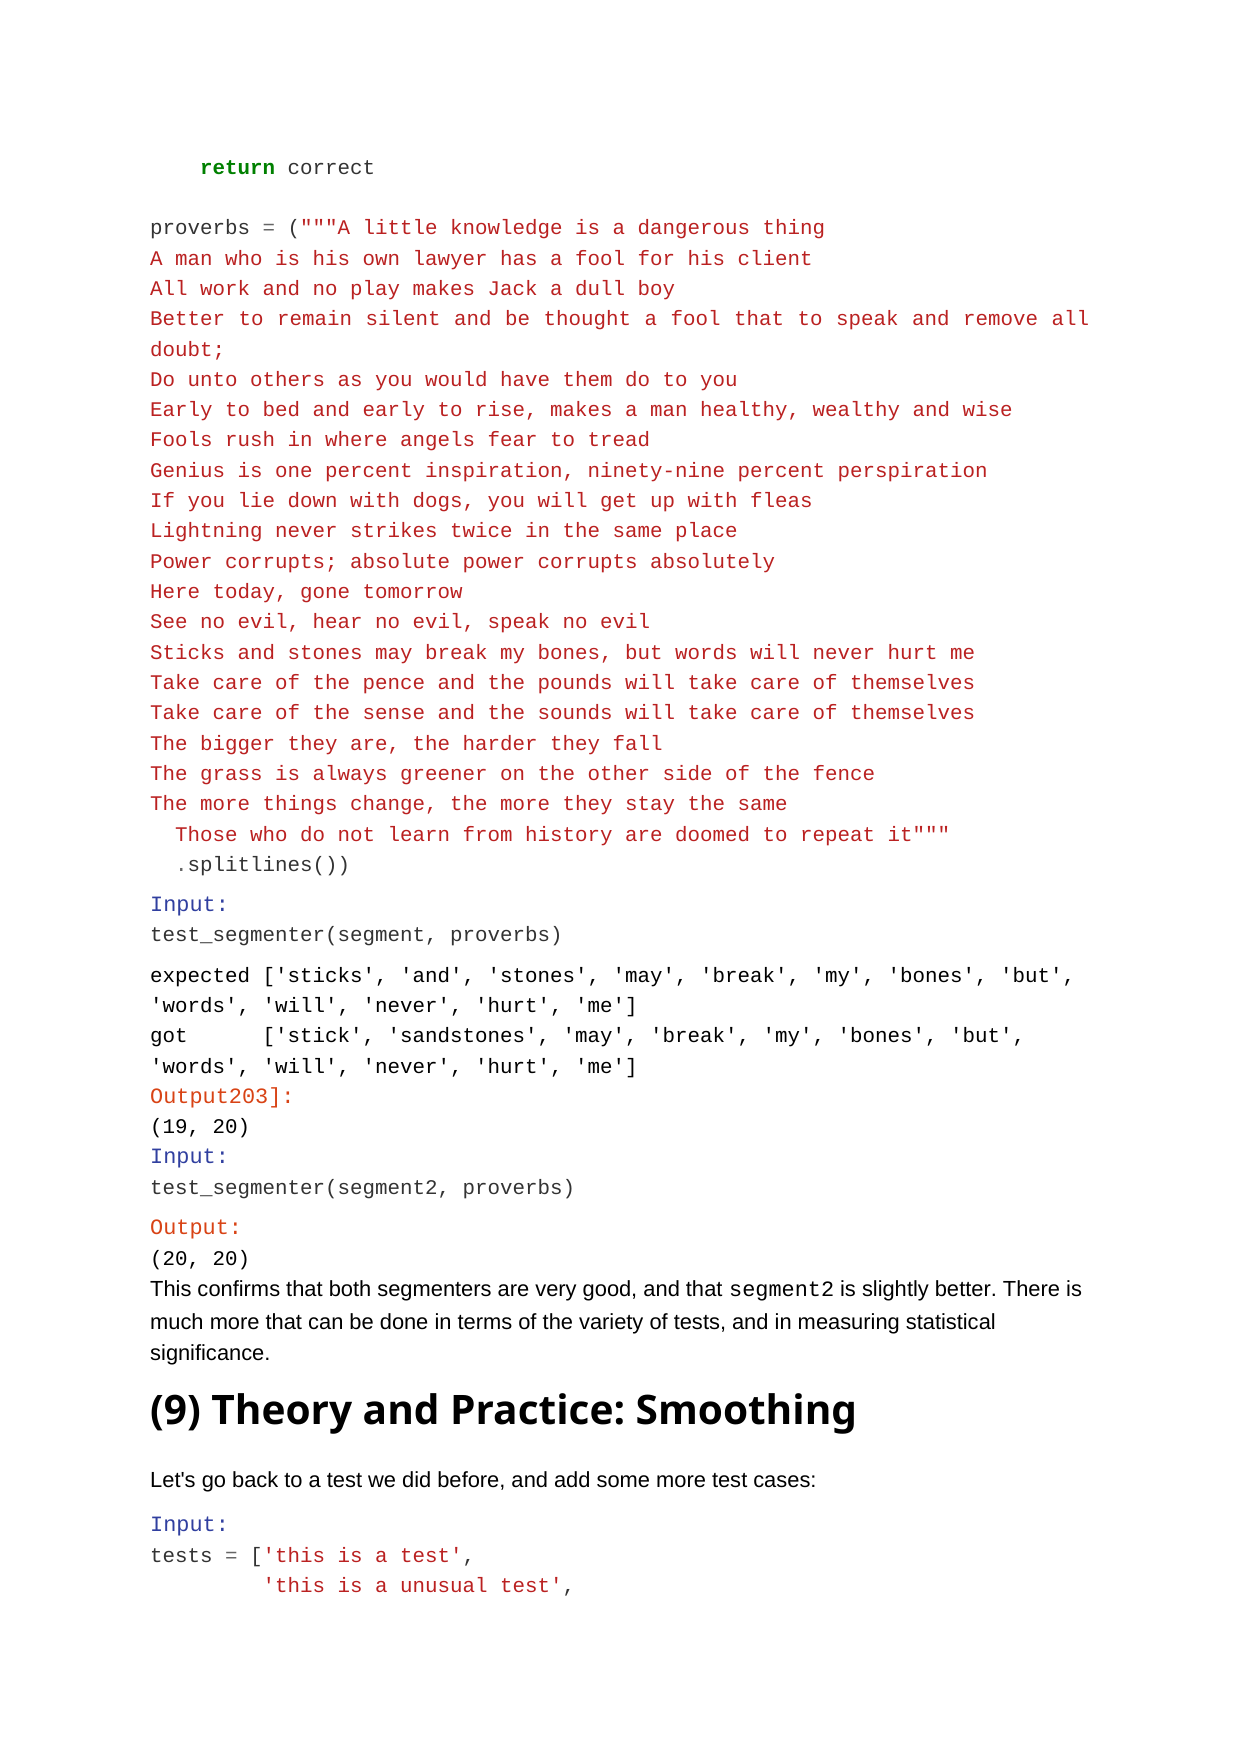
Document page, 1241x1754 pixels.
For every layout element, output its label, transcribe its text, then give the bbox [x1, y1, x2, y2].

text Here today, gone tomorrow [150, 574, 1090, 605]
text Let's go back to a test we did before, and add some more test cases: [150, 1461, 1090, 1492]
text All work and no play makes Jack a dull boy [150, 271, 1090, 302]
text The more things change, the more they stay the same [150, 787, 1090, 817]
text A man who is his own lawyer has a fool for his client [150, 241, 1090, 271]
text (9) Theory and Practice: Smoothing [150, 1381, 1090, 1436]
text If you lie down with dogs, you will get up with fleas [150, 483, 1090, 514]
text test_segmenter(segment, proverbs) [150, 918, 1090, 948]
text Take care of the pence and the pounds will take care of themselves [150, 665, 1090, 696]
text 'this is a unusual test', [150, 1568, 1090, 1599]
text Those who do not learn from history are doomed to repeat it""" [150, 817, 1090, 847]
text proverbs = ("""A little knowledge is a dangerous thing [150, 211, 1090, 241]
text Fools rush in where angels fear to tread [150, 423, 1090, 453]
text (19, 20) [150, 1110, 1090, 1140]
text Lightning never strikes twice in the same place [150, 514, 1090, 544]
text (20, 20) [150, 1241, 1090, 1271]
text Output: [150, 1211, 1090, 1241]
text got ['stick', 'sandstones', 'may', 'break', 'my', 'bones', 'but', 'words', 'will', 'never', 'hurt', 'me'] [150, 1019, 1090, 1079]
text Input: [150, 887, 1090, 918]
text tests = ['this is a test', [150, 1538, 1090, 1568]
text The grass is always greener on the other side of the fence [150, 756, 1090, 787]
text This confirms that both segmenters are very good, and that segment2 is slightly better. There is much more that can be done in terms of the variety of tests, and in measuring statistical significance. [150, 1271, 1090, 1365]
text Take care of the sense and the sounds will take care of themselves [150, 696, 1090, 726]
text Sticks and stones may break my bones, but words will never hurt me [150, 635, 1090, 665]
text Output203]: [150, 1079, 1090, 1110]
text Input: [150, 1508, 1090, 1538]
text Better to remain silent and be thought a fool that to speak and remove all doubt; [150, 302, 1090, 362]
text See no evil, hear no evil, speak no evil [150, 605, 1090, 635]
text Input: [150, 1140, 1090, 1170]
text Do unto others as you would have them do to you [150, 362, 1090, 392]
text .splitlines()) [150, 847, 1090, 877]
text Power corrupts; absolute power corrupts absolutely [150, 544, 1090, 574]
text Genius is one percent inspiration, ninety-nine percent perspiration [150, 453, 1090, 483]
text return correct [150, 150, 1090, 180]
text test_segmenter(segment2, proverbs) [150, 1170, 1090, 1201]
text expected ['sticks', 'and', 'stones', 'may', 'break', 'my', 'bones', 'but', 'words', 'will', 'never', 'hurt', 'me'] [150, 958, 1090, 1019]
text The bigger they are, the harder they fall [150, 726, 1090, 756]
text Early to bed and early to rise, makes a man healthy, wealthy and wise [150, 392, 1090, 423]
